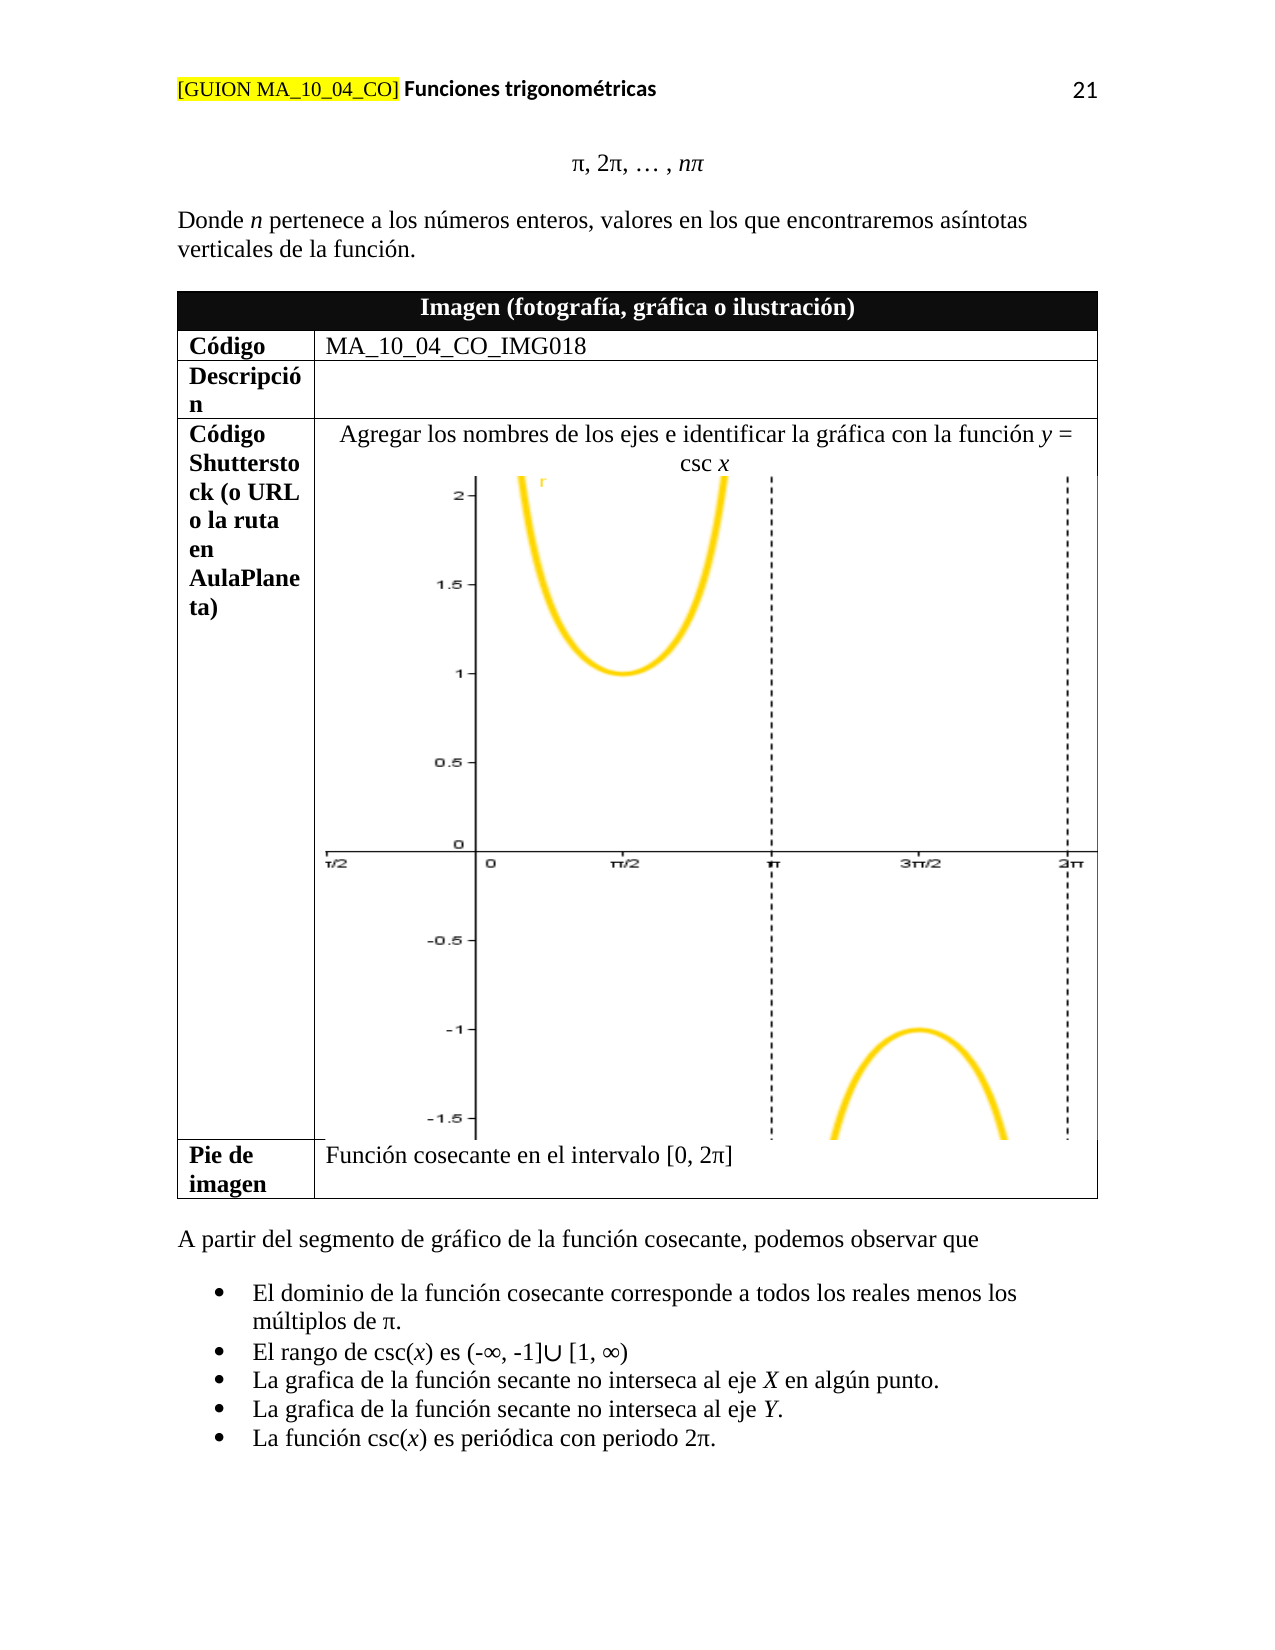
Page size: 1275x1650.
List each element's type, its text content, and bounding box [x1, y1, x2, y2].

table_cell Función cosecante en el intervalo [0, 2π] [315, 1140, 1097, 1198]
table_cell Código Shutterstock (o URL o la ruta en AulaPlaneta) [178, 419, 314, 1139]
picture [325, 476, 1098, 1140]
text A partir del segmento de gráfico de la función cosecante, podemos observar que [177, 1224, 1098, 1253]
table_cell [315, 361, 1097, 418]
text Donde n pertenece a los números enteros, valores en los que encontraremos asíntotas verticales de la función. [177, 205, 1098, 263]
list La grafica de la función secante no interseca al eje X en algún punto. [215, 1365, 1098, 1394]
table_cell Pie de imagen [178, 1140, 314, 1198]
text π, 2π, … , nπ [177, 148, 1098, 176]
list El dominio de la función cosecante corresponde a todos los reales menos los múltiplos de π. [215, 1278, 1098, 1335]
table_header Imagen (fotografía, gráfica o ilustración) [178, 293, 1097, 330]
table_cell MA_10_04_CO_IMG018 [315, 331, 1097, 360]
table_cell Descripción [178, 361, 314, 418]
list La grafica de la función secante no interseca al eje Y. [215, 1394, 1098, 1423]
table_cell Agregar los nombres de los ejes e identificar la gráfica con la función y = csc x [315, 419, 1097, 1139]
list La función csc(x) es periódica con periodo 2π. [215, 1423, 1098, 1452]
list El rango de csc(x) es (-∞, -1]∪ [1, ∞) [215, 1335, 1098, 1365]
table_cell Código [178, 331, 314, 360]
